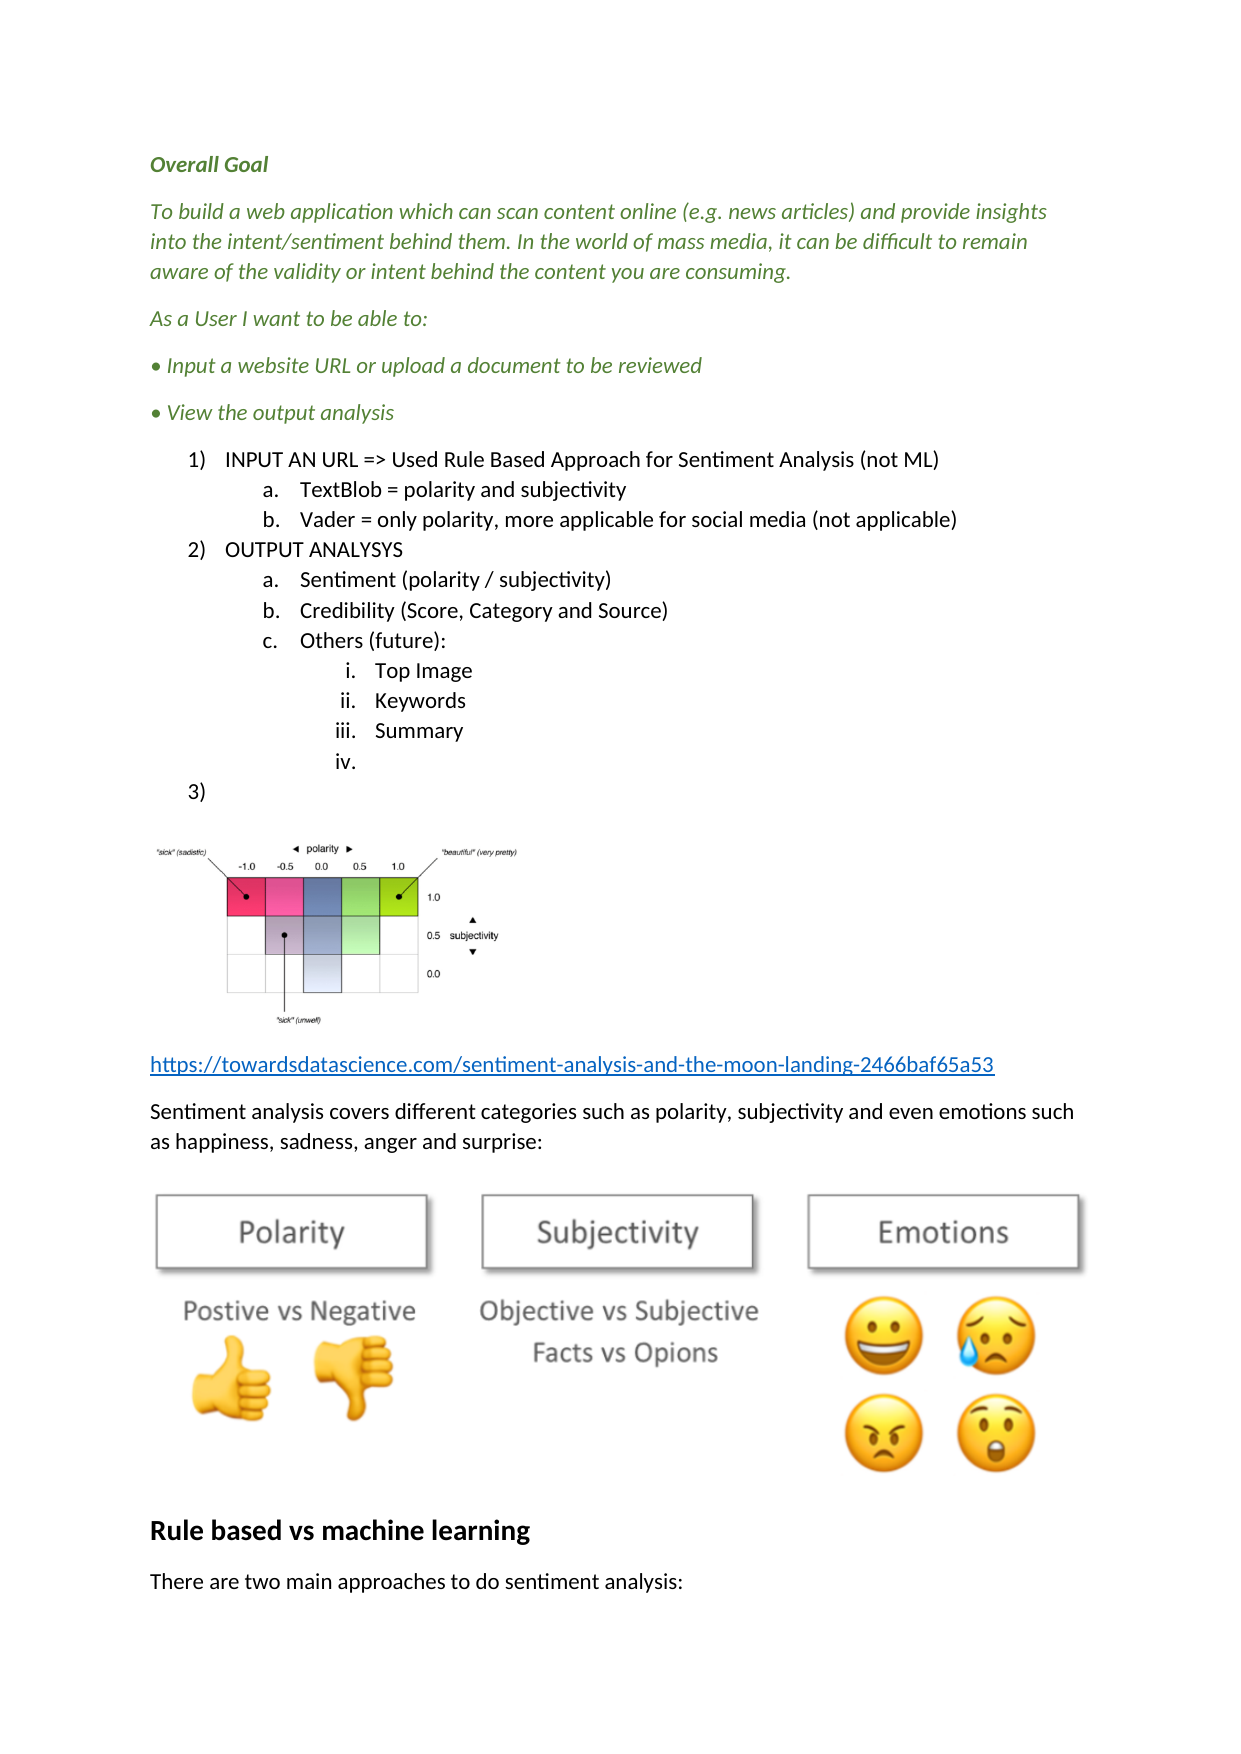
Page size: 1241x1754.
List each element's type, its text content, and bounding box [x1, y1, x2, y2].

list Summary [356, 717, 1090, 745]
list Top Image [356, 656, 1090, 684]
list Keywords [356, 686, 1090, 714]
text To build a web application which can scan content online (e.g. news articles) and provide insights into the intent/sentiment behind them. In the world of mass media, it can be difficult to remain aware of the validity or intent behind the content you are consuming. [150, 197, 1090, 285]
text There are two main approaches to do sentiment analysis: [150, 1567, 1090, 1595]
text Sentiment analysis covers different categories such as polarity, subjectivity and even emotions such as happiness, sadness, anger and surprise: [150, 1097, 1090, 1155]
list Sentiment (polarity / subjectivity) [262, 566, 1090, 594]
text https://towardsdatascience.com/sentiment-analysis-and-the-moon-landing-2466baf65a53 [150, 1050, 1090, 1078]
list Vader = only polarity, more applicable for social media (not applicable) [262, 505, 1090, 533]
text Overall Goal [150, 150, 1090, 178]
list TextBlob = polarity and subjectivity [262, 475, 1090, 503]
text As a User I want to be able to: [150, 304, 1090, 332]
list INPUT AN URL => Used Rule Based Approach for Sentiment Analysis (not ML) [187, 445, 1090, 473]
picture [150, 1173, 1089, 1509]
text • Input a website URL or upload a document to be reviewed [150, 351, 1090, 379]
picture [150, 823, 527, 1031]
list Others (future): [262, 626, 1090, 654]
list Credibility (Score, Category and Source) [262, 596, 1090, 624]
text • View the output analysis [150, 398, 1090, 426]
list OUTPUT ANALYSYS [187, 535, 1090, 563]
